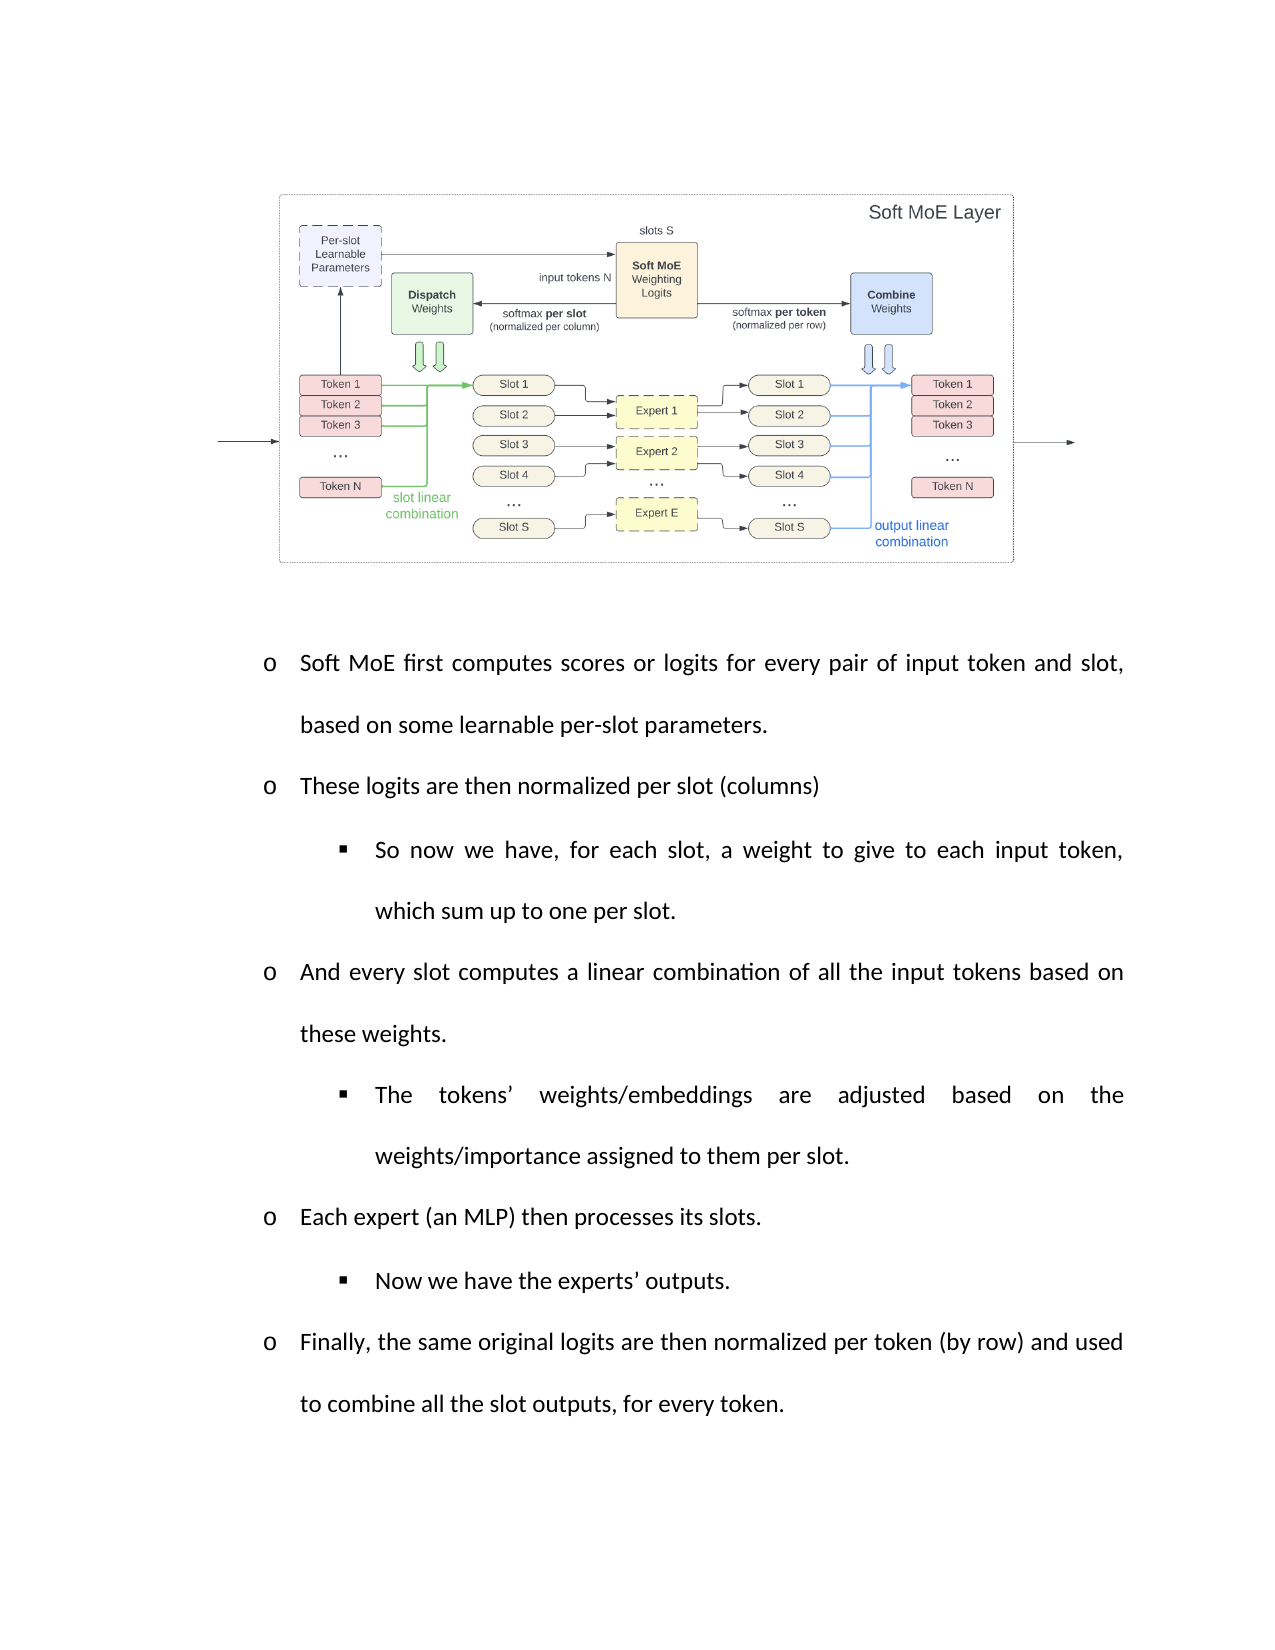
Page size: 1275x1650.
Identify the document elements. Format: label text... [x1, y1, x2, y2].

list Now we have the experts’ outputs. [337, 1265, 1125, 1296]
list And every slot computes a linear combination of all the input tokens based on these weights. [262, 956, 1125, 1049]
list So now we have, for each slot, a weight to give to each input token, which sum up to one per slot. [337, 834, 1125, 926]
list Each expert (an MLP) then processes its slots. [262, 1202, 1125, 1233]
picture [150, 150, 1125, 601]
list Finally, the same original logits are then normalized per token (by row) and used to combine all the slot outputs, for every token. [262, 1326, 1125, 1419]
list Soft MoE first computes scores or logits for every pair of input token and slot, based on some learnable per-slot parameters. [262, 647, 1125, 740]
list These logits are then normalized per slot (columns) [262, 771, 1125, 802]
list The tokens’ weights/embeddings are adjusted based on the weights/importance assigned to them per slot. [337, 1079, 1125, 1171]
